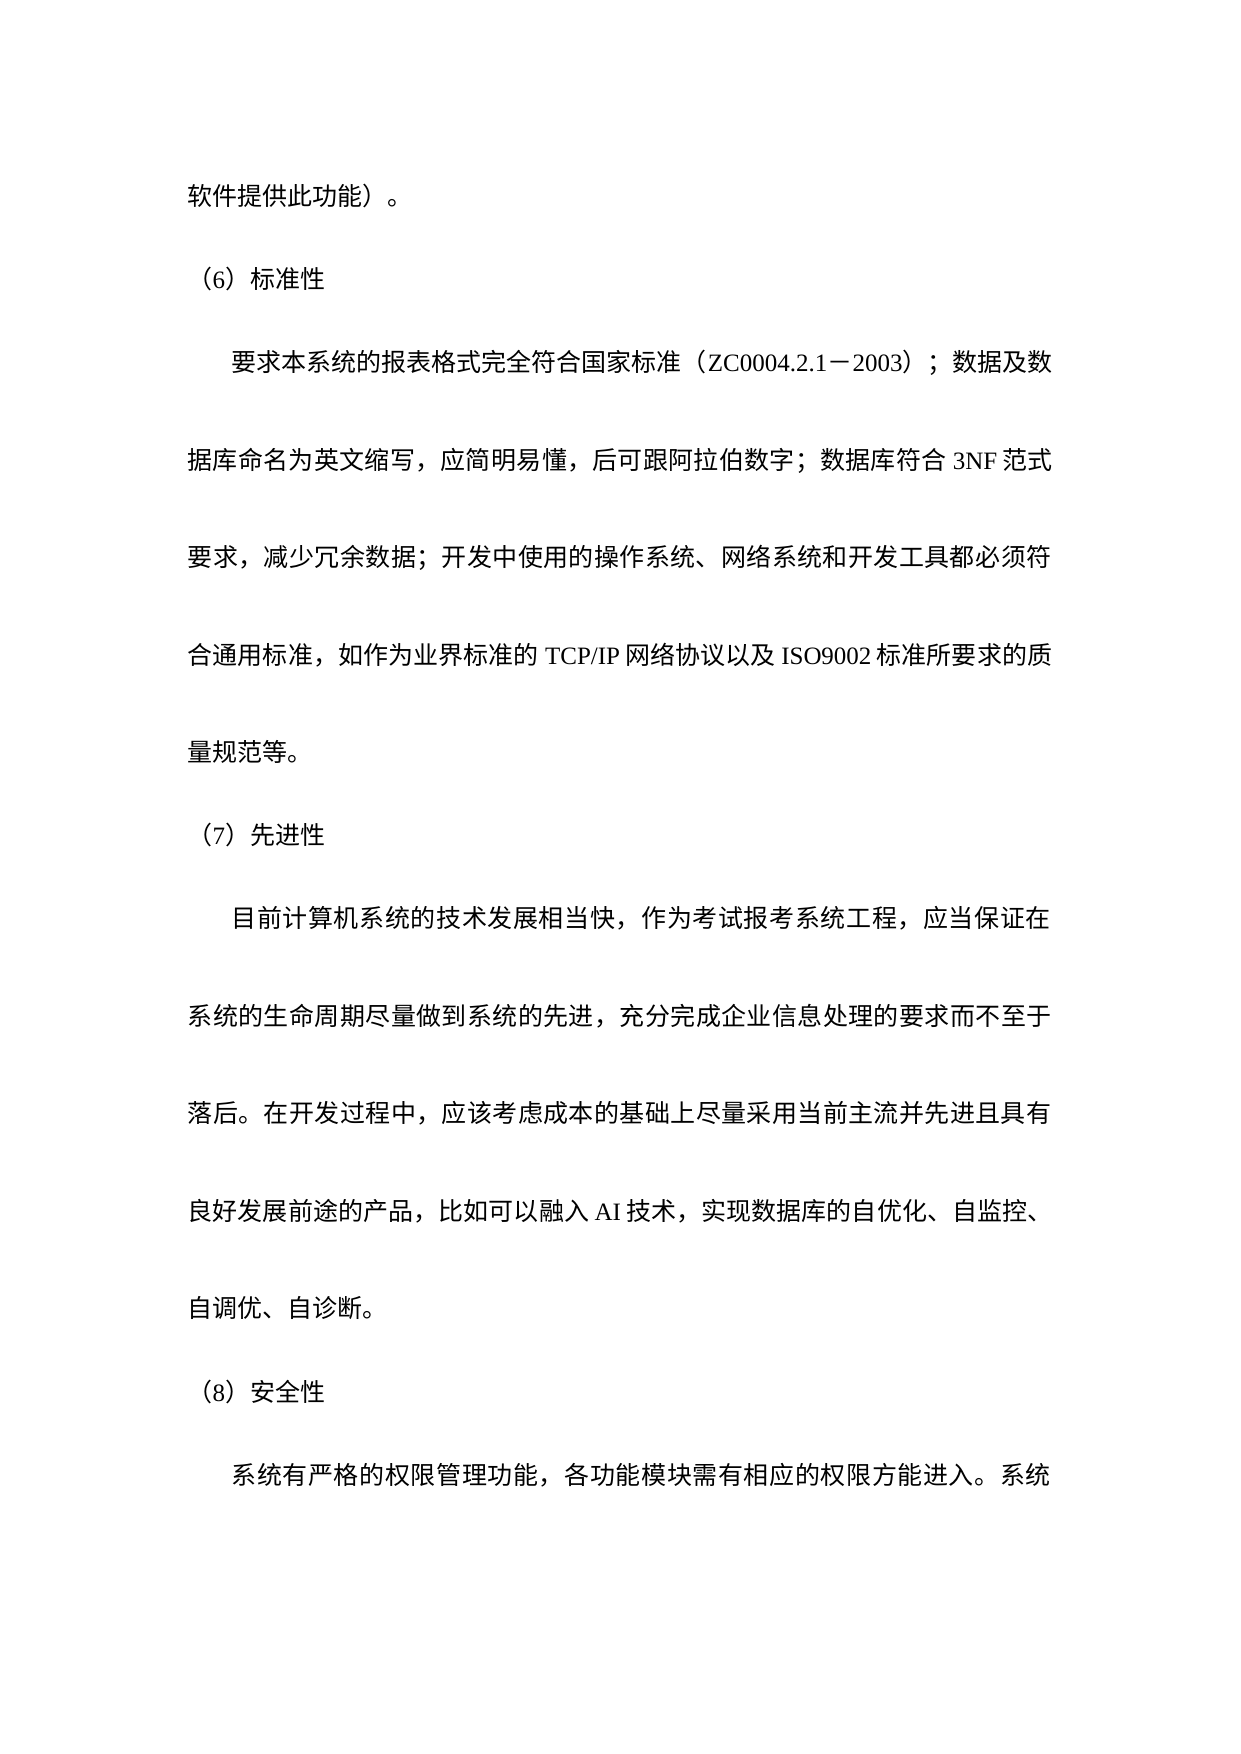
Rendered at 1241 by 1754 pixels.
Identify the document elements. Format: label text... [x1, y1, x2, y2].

text （7）先进性 [187, 801, 1053, 866]
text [187, 1441, 1053, 1506]
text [187, 162, 1053, 227]
text 目前计算机系统的技术发展相当快，作为考试报考系统工程，应当保证在系统的生命周期尽量做到系统的先进，充分完成企业信息处理的要求而不至于落后。在开发过程中，应该考虑成本的基础上尽量采用当前主流并先进且具有良好发展前途的产品，比如可以融入AI技术，实现数据库的自优化、自监控、自调优、自诊断。 [187, 884, 1053, 1339]
text 要求本系统的报表格式完全符合国家标准（ZC0004.2.1－2003）；数据及数据库命名为英文缩写，应简明易懂，后可跟阿拉伯数字；数据库符合3NF范式要求，减少冗余数据；开发中使用的操作系统、网络系统和开发工具都必须符合通用标准，如作为业界标准的TCP/IP网络协议以及ISO9002标准所要求的质量规范等。 [187, 328, 1053, 783]
text （6）标准性 [187, 245, 1053, 310]
text （8）安全性 [187, 1358, 1053, 1423]
